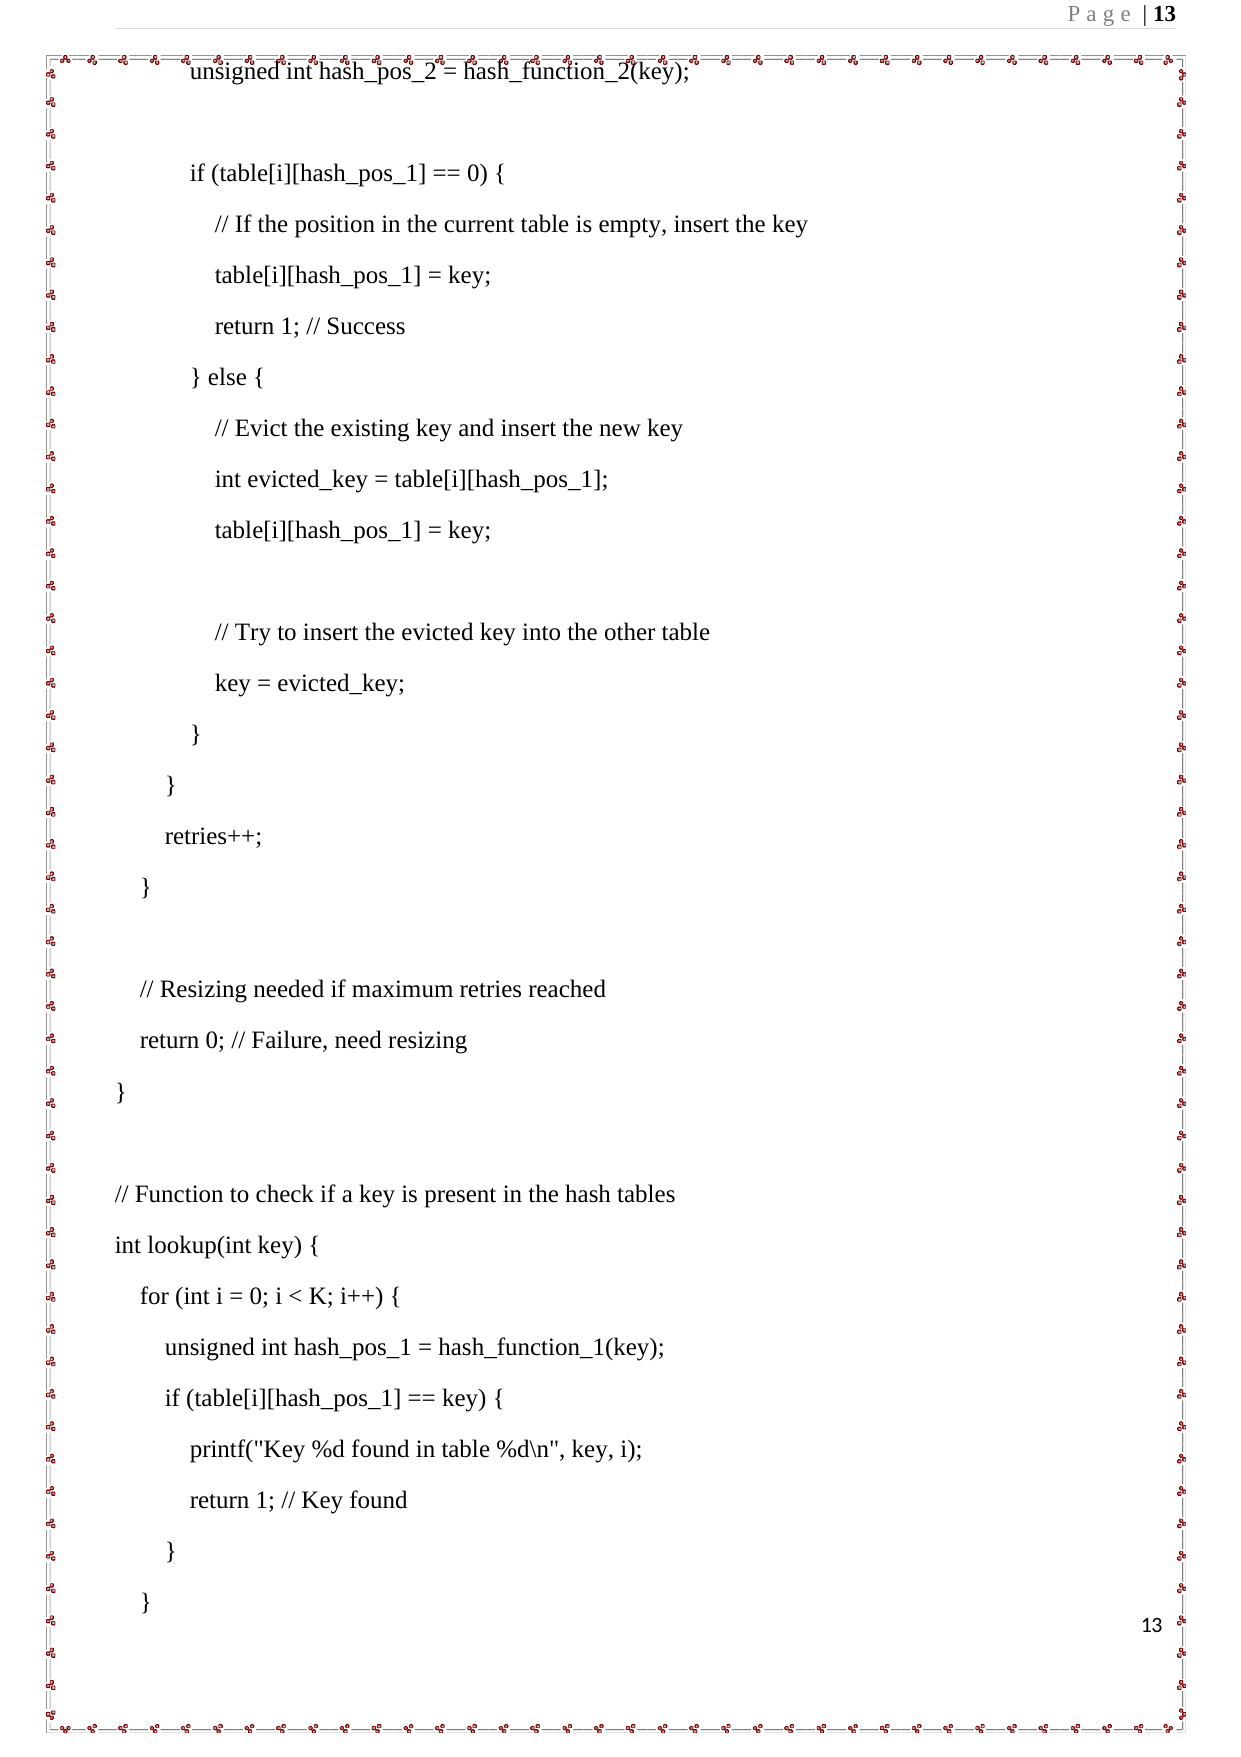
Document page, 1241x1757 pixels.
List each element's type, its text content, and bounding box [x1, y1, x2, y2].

text // If the position in the current table is empty, insert the key [114, 209, 1176, 238]
text unsigned int hash_pos_2 = hash_function_2(key); [114, 56, 1176, 84]
text table[i][hash_pos_1] = key; [114, 260, 1176, 289]
text key = evicted_key; [114, 668, 1176, 697]
text } [114, 770, 1176, 799]
text for (int i = 0; i < K; i++) { [114, 1281, 1176, 1309]
text } [114, 1077, 1176, 1105]
text return 1; // Success [114, 311, 1176, 340]
text table[i][hash_pos_1] = key; [114, 515, 1176, 544]
text } [114, 1587, 1176, 1616]
text // Evict the existing key and insert the new key [114, 413, 1176, 442]
text if (table[i][hash_pos_1] == 0) { [114, 158, 1176, 187]
text retries++; [114, 821, 1176, 850]
text return 1; // Key found [114, 1485, 1176, 1514]
text } [114, 872, 1176, 901]
text // Resizing needed if maximum retries reached [114, 974, 1176, 1003]
text } [114, 1536, 1176, 1565]
text // Try to insert the evicted key into the other table [114, 617, 1176, 646]
text unsigned int hash_pos_1 = hash_function_1(key); [114, 1332, 1176, 1361]
text int lookup(int key) { [114, 1230, 1176, 1258]
text } [114, 719, 1176, 748]
text return 0; // Failure, need resizing [114, 1026, 1176, 1054]
text // Function to check if a key is present in the hash tables [114, 1179, 1176, 1207]
text } else { [114, 362, 1176, 391]
text int evicted_key = table[i][hash_pos_1]; [114, 464, 1176, 493]
picture [46, 55, 1186, 1733]
text if (table[i][hash_pos_1] == key) { [114, 1383, 1176, 1412]
text printf("Key %d found in table %d\n", key, i); [114, 1434, 1176, 1463]
